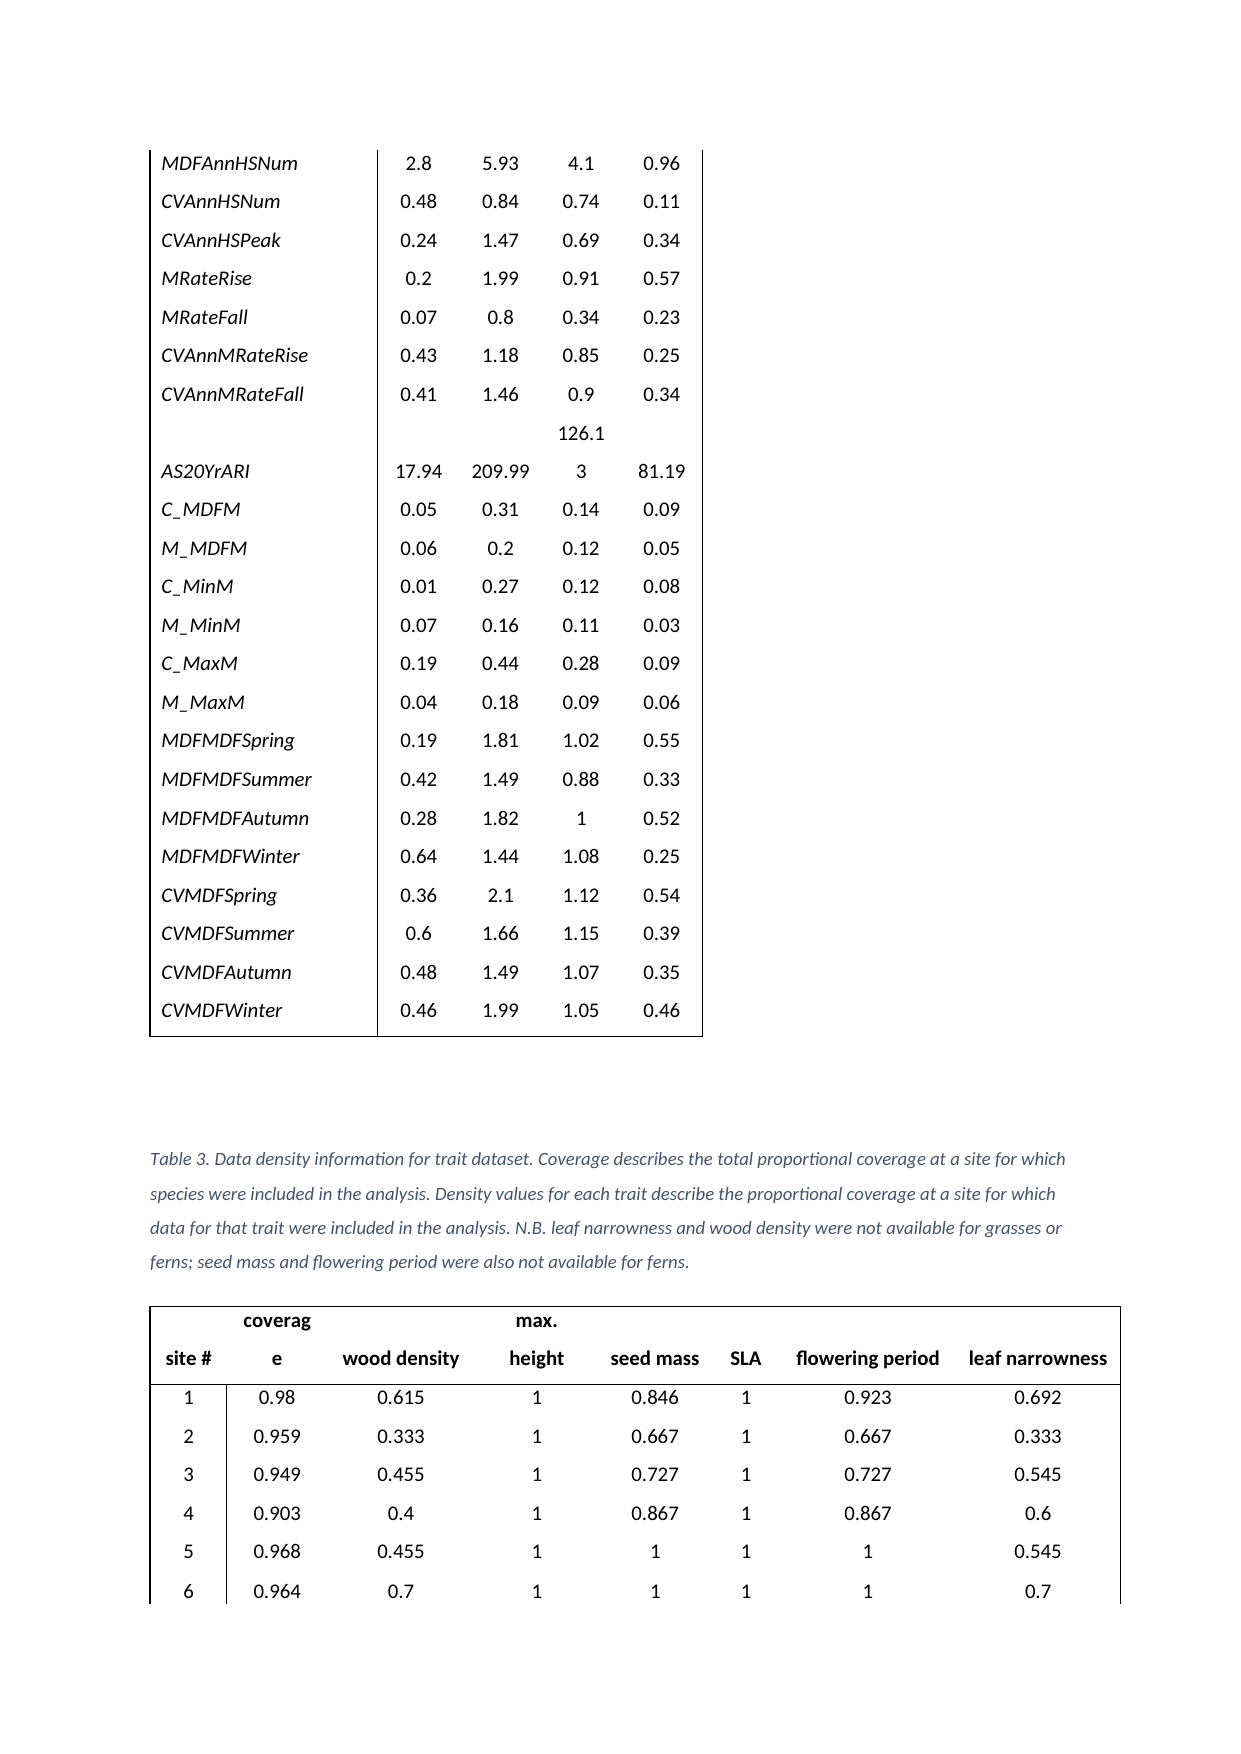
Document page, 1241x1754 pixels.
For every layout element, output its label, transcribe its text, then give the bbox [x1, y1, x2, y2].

table_cell 0.9 [541, 381, 621, 420]
table_cell 0.96 [621, 150, 702, 188]
table_cell 1.18 [460, 343, 541, 381]
table_cell 0.25 [621, 843, 702, 882]
table_cell CVMDFSpring [151, 882, 377, 920]
table_cell 0.05 [621, 535, 702, 573]
table_header coverage [227, 1307, 327, 1383]
table_header flowering period [781, 1307, 955, 1383]
table_cell 1 [599, 1539, 711, 1577]
table_cell 0.44 [460, 651, 541, 689]
table_cell 0.23 [621, 304, 702, 343]
table_cell 0.12 [541, 535, 621, 573]
table_cell CVMDFWinter [151, 998, 377, 1036]
table_cell 0.903 [227, 1500, 327, 1539]
table_cell 0.545 [955, 1539, 1120, 1577]
table_cell 1.99 [460, 998, 541, 1036]
table_cell 0.867 [599, 1500, 711, 1539]
table_cell 1 [711, 1500, 781, 1539]
table_cell 0.64 [378, 843, 460, 882]
table_cell C_MaxM [151, 651, 377, 689]
table_cell MRateRise [151, 266, 377, 304]
table_header max. height [474, 1307, 599, 1383]
table_cell 17.94 [378, 420, 460, 496]
table_cell 0.16 [460, 612, 541, 651]
table_cell 0.667 [781, 1423, 955, 1462]
table_cell 0.12 [541, 574, 621, 612]
table_cell 0.11 [541, 612, 621, 651]
table_cell 0.35 [621, 959, 702, 997]
table_cell MDFMDFAutumn [151, 805, 377, 843]
table_cell 1.12 [541, 882, 621, 920]
table_cell 1 [474, 1385, 599, 1423]
table_cell 0.07 [378, 304, 460, 343]
table_cell 2.8 [378, 150, 460, 188]
table_cell 1 [151, 1385, 226, 1423]
table_cell 0.964 [227, 1577, 327, 1604]
table_cell 0.2 [378, 266, 460, 304]
table_cell 126.13 [541, 420, 621, 496]
table_cell 0.727 [599, 1462, 711, 1500]
table_cell 0.25 [621, 343, 702, 381]
table_cell 0.4 [327, 1500, 474, 1539]
table_cell 1 [781, 1539, 955, 1577]
table_cell 0.8 [460, 304, 541, 343]
table_cell MDFAnnHSNum [151, 150, 377, 188]
table_cell 0.05 [378, 496, 460, 535]
table_cell 0.39 [621, 920, 702, 959]
table_cell 0.959 [227, 1423, 327, 1462]
table_cell CVAnnMRateRise [151, 343, 377, 381]
table_cell 1.82 [460, 805, 541, 843]
table_cell 0.31 [460, 496, 541, 535]
table_header SLA [711, 1307, 781, 1383]
table_header wood density [327, 1307, 474, 1383]
table_cell 0.43 [378, 343, 460, 381]
table_cell MDFMDFSpring [151, 728, 377, 766]
table_cell 0.14 [541, 496, 621, 535]
table_cell M_MaxM [151, 689, 377, 728]
table_cell 0.455 [327, 1462, 474, 1500]
table_cell 0.57 [621, 266, 702, 304]
table_cell 0.48 [378, 959, 460, 997]
table_cell 1.15 [541, 920, 621, 959]
table_cell 0.333 [327, 1423, 474, 1462]
table_cell 0.91 [541, 266, 621, 304]
table_cell 0.28 [541, 651, 621, 689]
table_cell 0.08 [621, 574, 702, 612]
table_cell 0.11 [621, 189, 702, 227]
table_cell 0.545 [955, 1462, 1120, 1500]
table_cell 0.09 [621, 651, 702, 689]
table_cell 0.19 [378, 651, 460, 689]
table_cell 0.03 [621, 612, 702, 651]
table_cell 0.968 [227, 1539, 327, 1577]
table_cell 1 [474, 1500, 599, 1539]
table_cell 209.99 [460, 420, 541, 496]
table_cell 0.2 [460, 535, 541, 573]
table_cell 1 [711, 1577, 781, 1604]
table_cell 0.84 [460, 189, 541, 227]
table_cell 4.1 [541, 150, 621, 188]
table_cell 1.81 [460, 728, 541, 766]
table_cell 1 [474, 1577, 599, 1604]
table_cell 1 [711, 1423, 781, 1462]
table_cell 1.46 [460, 381, 541, 420]
table_cell 1 [541, 805, 621, 843]
table_cell 0.34 [621, 381, 702, 420]
table_cell 0.455 [327, 1539, 474, 1577]
table_cell 81.19 [621, 420, 702, 496]
table_cell 0.04 [378, 689, 460, 728]
table_cell 0.41 [378, 381, 460, 420]
table_cell 5 [151, 1539, 226, 1577]
table_cell 5.93 [460, 150, 541, 188]
table_cell M_MinM [151, 612, 377, 651]
table_cell 1 [474, 1423, 599, 1462]
table_header seed mass [599, 1307, 711, 1383]
table_header leaf narrowness [955, 1307, 1120, 1383]
table_cell 1 [711, 1462, 781, 1500]
table_cell 0.34 [541, 304, 621, 343]
table_cell C_MDFM [151, 496, 377, 535]
table_cell 0.09 [621, 496, 702, 535]
table_cell 0.85 [541, 343, 621, 381]
table_cell 0.6 [378, 920, 460, 959]
table_cell 0.34 [621, 227, 702, 266]
table_cell M_MDFM [151, 535, 377, 573]
table_cell 0.98 [227, 1385, 327, 1423]
table_cell 0.42 [378, 766, 460, 805]
table_cell 0.667 [599, 1423, 711, 1462]
table_cell 0.692 [955, 1385, 1120, 1423]
table_cell 1 [711, 1385, 781, 1423]
table_cell 2 [151, 1423, 226, 1462]
table_cell 0.54 [621, 882, 702, 920]
table_cell 3 [151, 1462, 226, 1500]
table_cell 1 [599, 1577, 711, 1604]
table_cell 0.46 [378, 998, 460, 1036]
table_cell 1 [474, 1539, 599, 1577]
table_cell 0.19 [378, 728, 460, 766]
table_cell 0.867 [781, 1500, 955, 1539]
table_cell 0.27 [460, 574, 541, 612]
table_cell 1.49 [460, 766, 541, 805]
table_cell 0.615 [327, 1385, 474, 1423]
table_cell 0.333 [955, 1423, 1120, 1462]
table_cell 0.09 [541, 689, 621, 728]
table_cell 0.6 [955, 1500, 1120, 1539]
table_cell 1.08 [541, 843, 621, 882]
table_cell 0.846 [599, 1385, 711, 1423]
table_cell 0.88 [541, 766, 621, 805]
table_cell 2.1 [460, 882, 541, 920]
table_cell 0.28 [378, 805, 460, 843]
table_cell 1.99 [460, 266, 541, 304]
table_cell 1.05 [541, 998, 621, 1036]
table_cell 0.52 [621, 805, 702, 843]
table_cell 6 [151, 1577, 226, 1604]
table_cell 0.01 [378, 574, 460, 612]
table_cell 0.727 [781, 1462, 955, 1500]
table_cell 4 [151, 1500, 226, 1539]
table_cell CVMDFAutumn [151, 959, 377, 997]
table_cell 1 [474, 1462, 599, 1500]
table_cell 0.06 [378, 535, 460, 573]
table_cell AS20YrARI [151, 420, 377, 496]
table_cell CVMDFSummer [151, 920, 377, 959]
table_cell MDFMDFSummer [151, 766, 377, 805]
table_cell CVAnnHSNum [151, 189, 377, 227]
table_cell 0.7 [955, 1577, 1120, 1604]
table_cell MRateFall [151, 304, 377, 343]
table_cell 0.07 [378, 612, 460, 651]
table_cell 0.46 [621, 998, 702, 1036]
table_cell 0.74 [541, 189, 621, 227]
table_cell 0.36 [378, 882, 460, 920]
table_cell 0.55 [621, 728, 702, 766]
table_cell 0.949 [227, 1462, 327, 1500]
table_cell 1 [711, 1539, 781, 1577]
table_cell 1.07 [541, 959, 621, 997]
table_cell C_MinM [151, 574, 377, 612]
text Table 3. Data density information for trait dataset. Coverage describes the total proportional coverage at a site for which species were included in the analysis. Density values for each trait describe the proportional coverage at a site for which data for that trait were included in the analysis. N.B. leaf narrowness and wood density were not available for grasses or ferns; seed mass and flowering period were also not available for ferns. [150, 1147, 1090, 1273]
table_cell MDFMDFWinter [151, 843, 377, 882]
table_cell 1.44 [460, 843, 541, 882]
table_cell 0.33 [621, 766, 702, 805]
table_cell 1.49 [460, 959, 541, 997]
table_cell 0.24 [378, 227, 460, 266]
table_cell 0.69 [541, 227, 621, 266]
table_cell CVAnnHSPeak [151, 227, 377, 266]
table_cell 1.47 [460, 227, 541, 266]
table_header site # [151, 1307, 227, 1383]
table_cell 0.7 [327, 1577, 474, 1604]
table_cell 1.02 [541, 728, 621, 766]
table_cell 0.06 [621, 689, 702, 728]
table_cell 0.923 [781, 1385, 955, 1423]
table_cell 0.18 [460, 689, 541, 728]
table_cell 1.66 [460, 920, 541, 959]
table_cell CVAnnMRateFall [151, 381, 377, 420]
table_cell 1 [781, 1577, 955, 1604]
table_cell 0.48 [378, 189, 460, 227]
